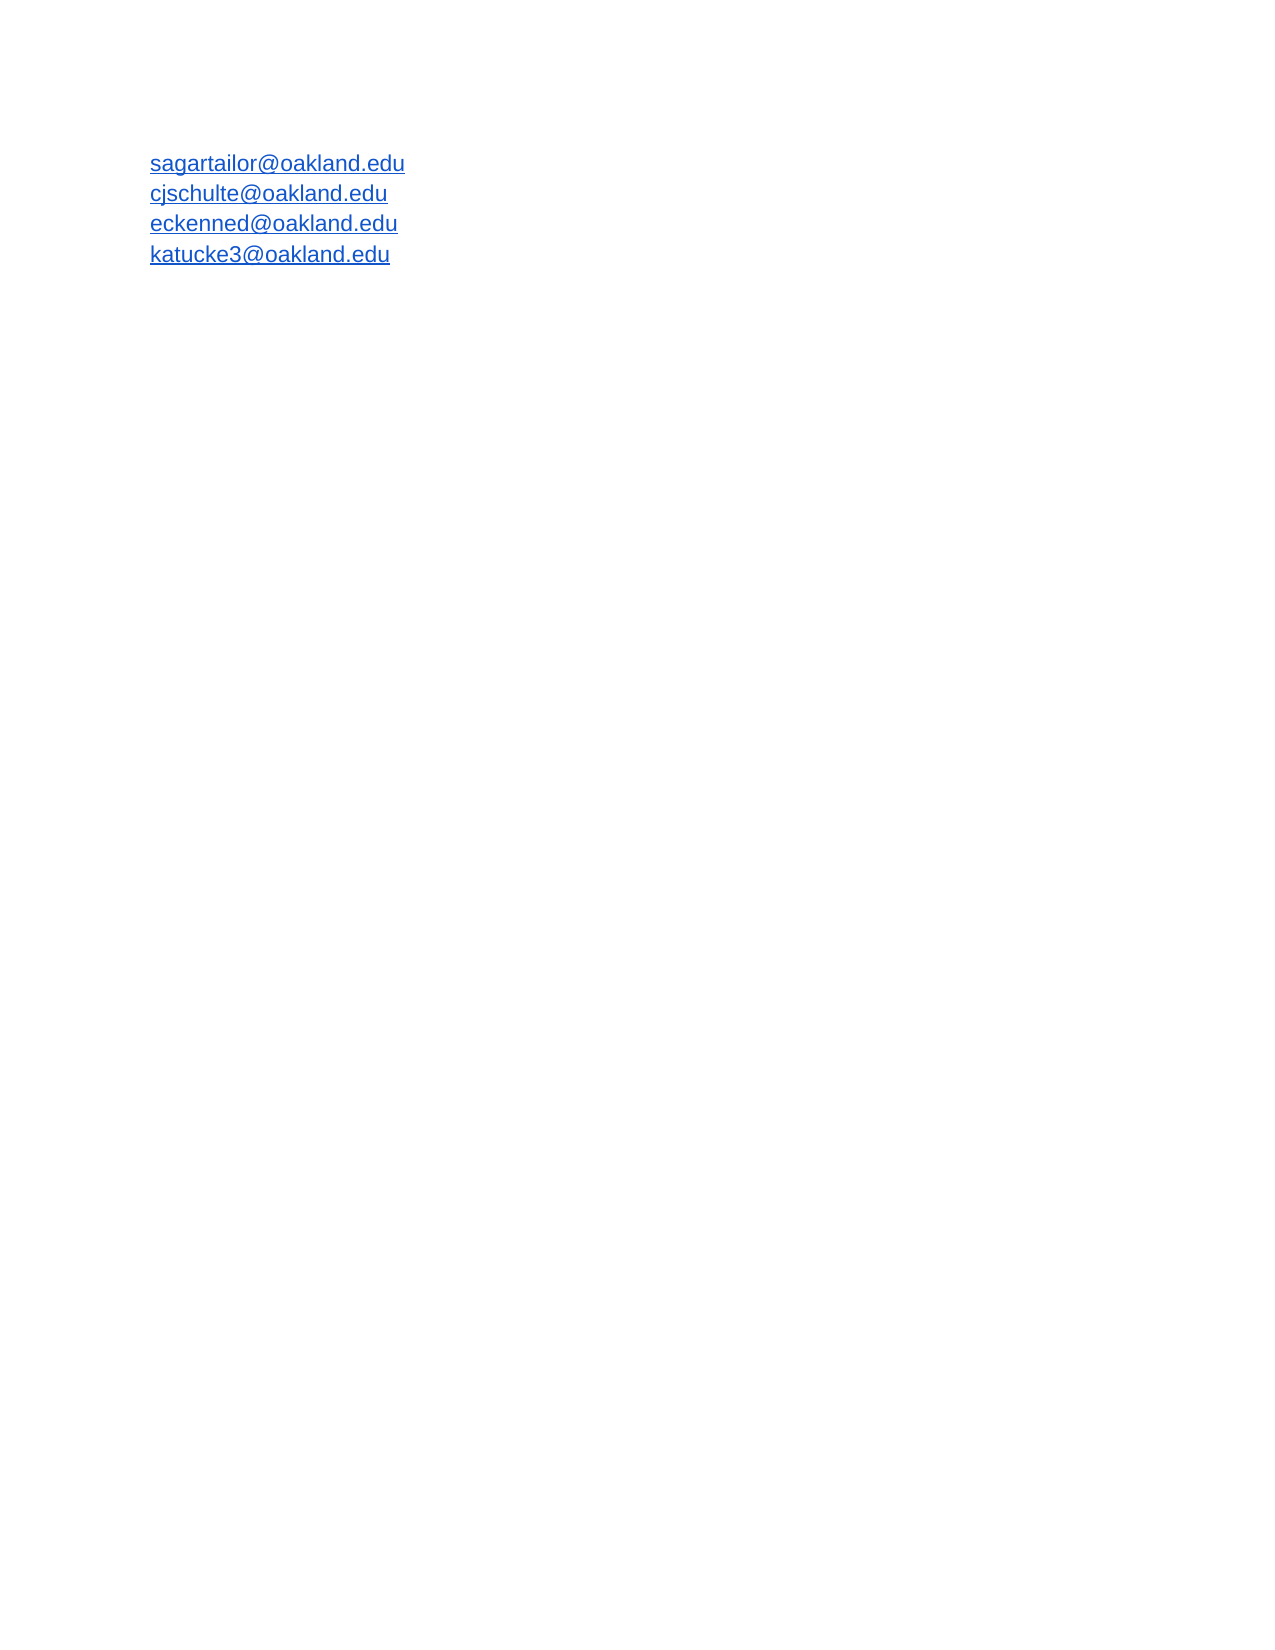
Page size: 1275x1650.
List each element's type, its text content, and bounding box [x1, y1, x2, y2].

text eckenned@oakland.edu [150, 210, 1125, 237]
text cjschulte@oakland.edu [150, 180, 1125, 207]
text sagartailor@oakland.edu [150, 150, 1125, 176]
text katucke3@oakland.edu [150, 241, 1125, 267]
